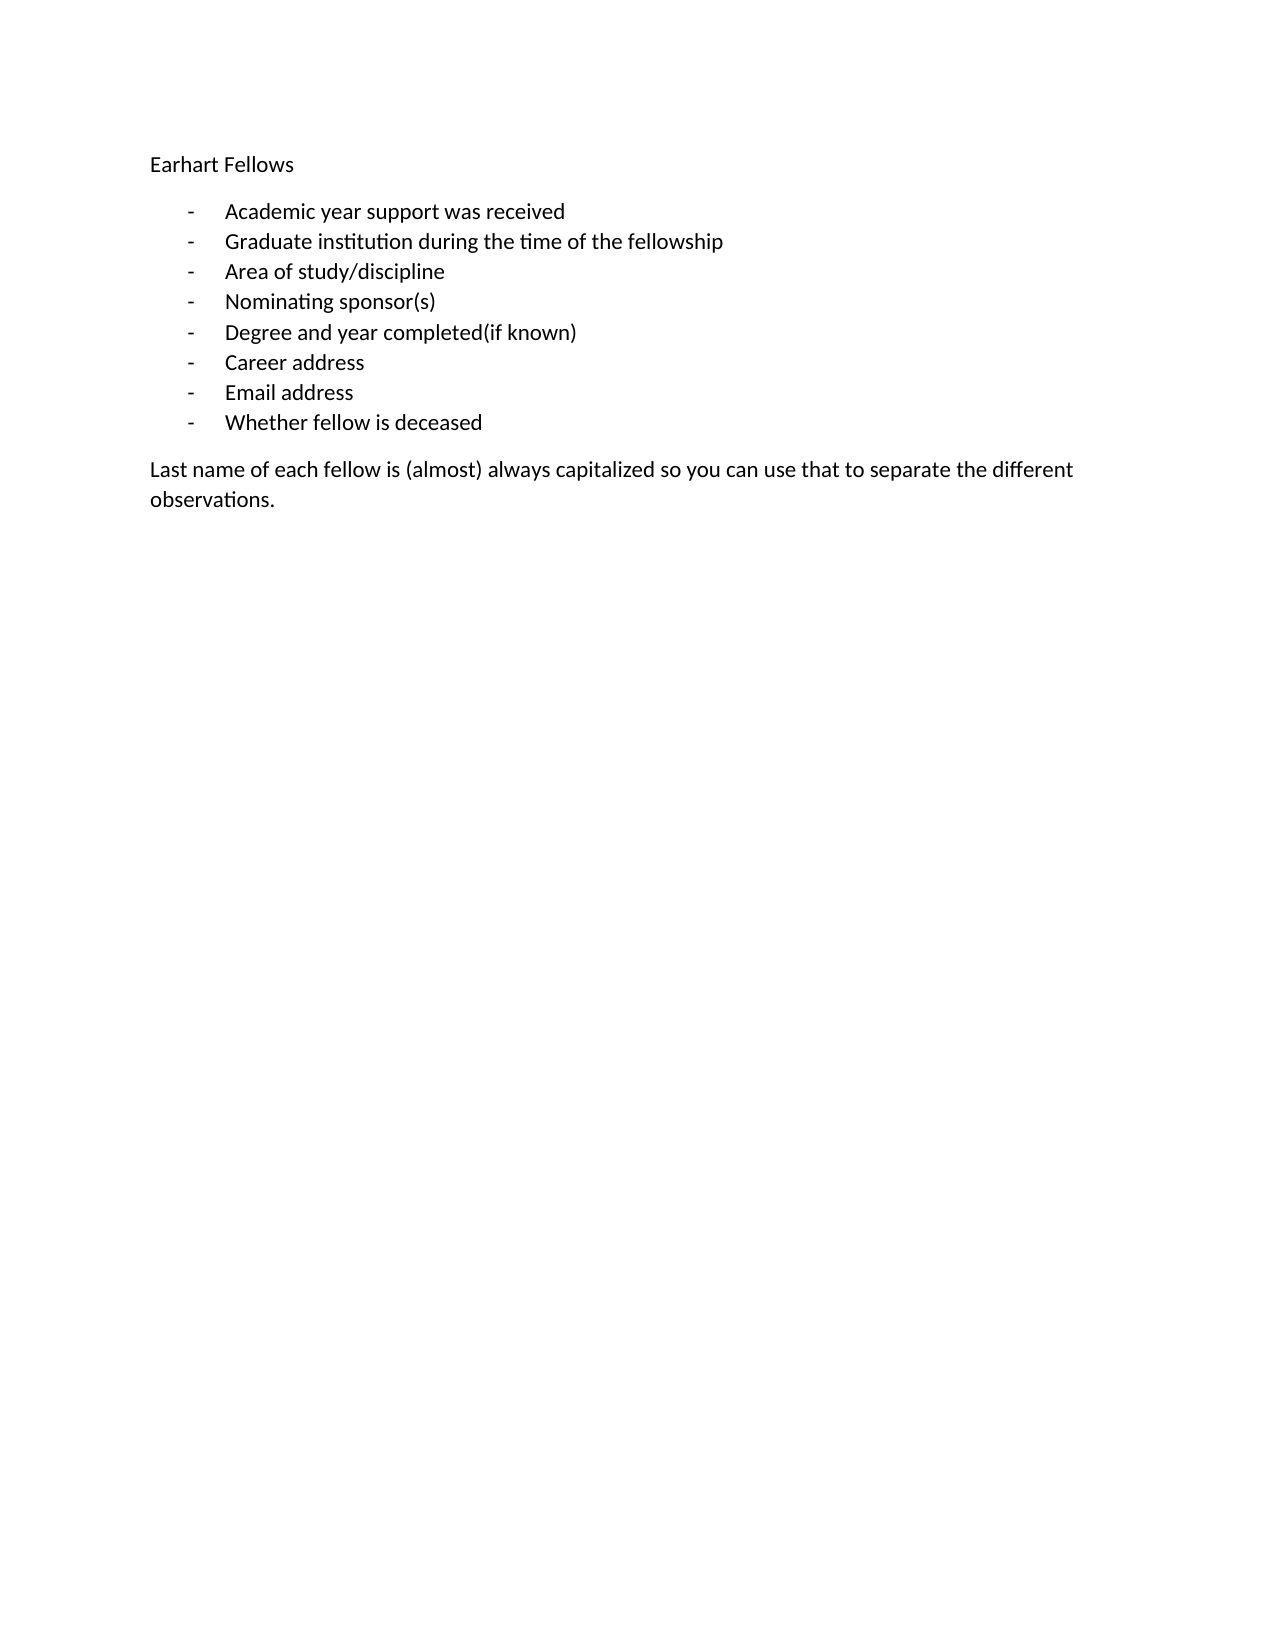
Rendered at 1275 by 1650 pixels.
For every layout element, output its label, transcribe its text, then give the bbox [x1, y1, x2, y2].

list Area of study/discipline [187, 257, 1125, 285]
text Earhart Fellows [150, 150, 1125, 178]
list Whether fellow is deceased [187, 408, 1125, 436]
list Graduate institution during the time of the fellowship [187, 227, 1125, 255]
list Nominating sponsor(s) [187, 287, 1125, 316]
list Degree and year completed(if known) [187, 318, 1125, 346]
list Email address [187, 378, 1125, 406]
text Last name of each fellow is (almost) always capitalized so you can use that to separate the different observations. [150, 455, 1125, 513]
list Career address [187, 348, 1125, 376]
list Academic year support was received [187, 197, 1125, 225]
